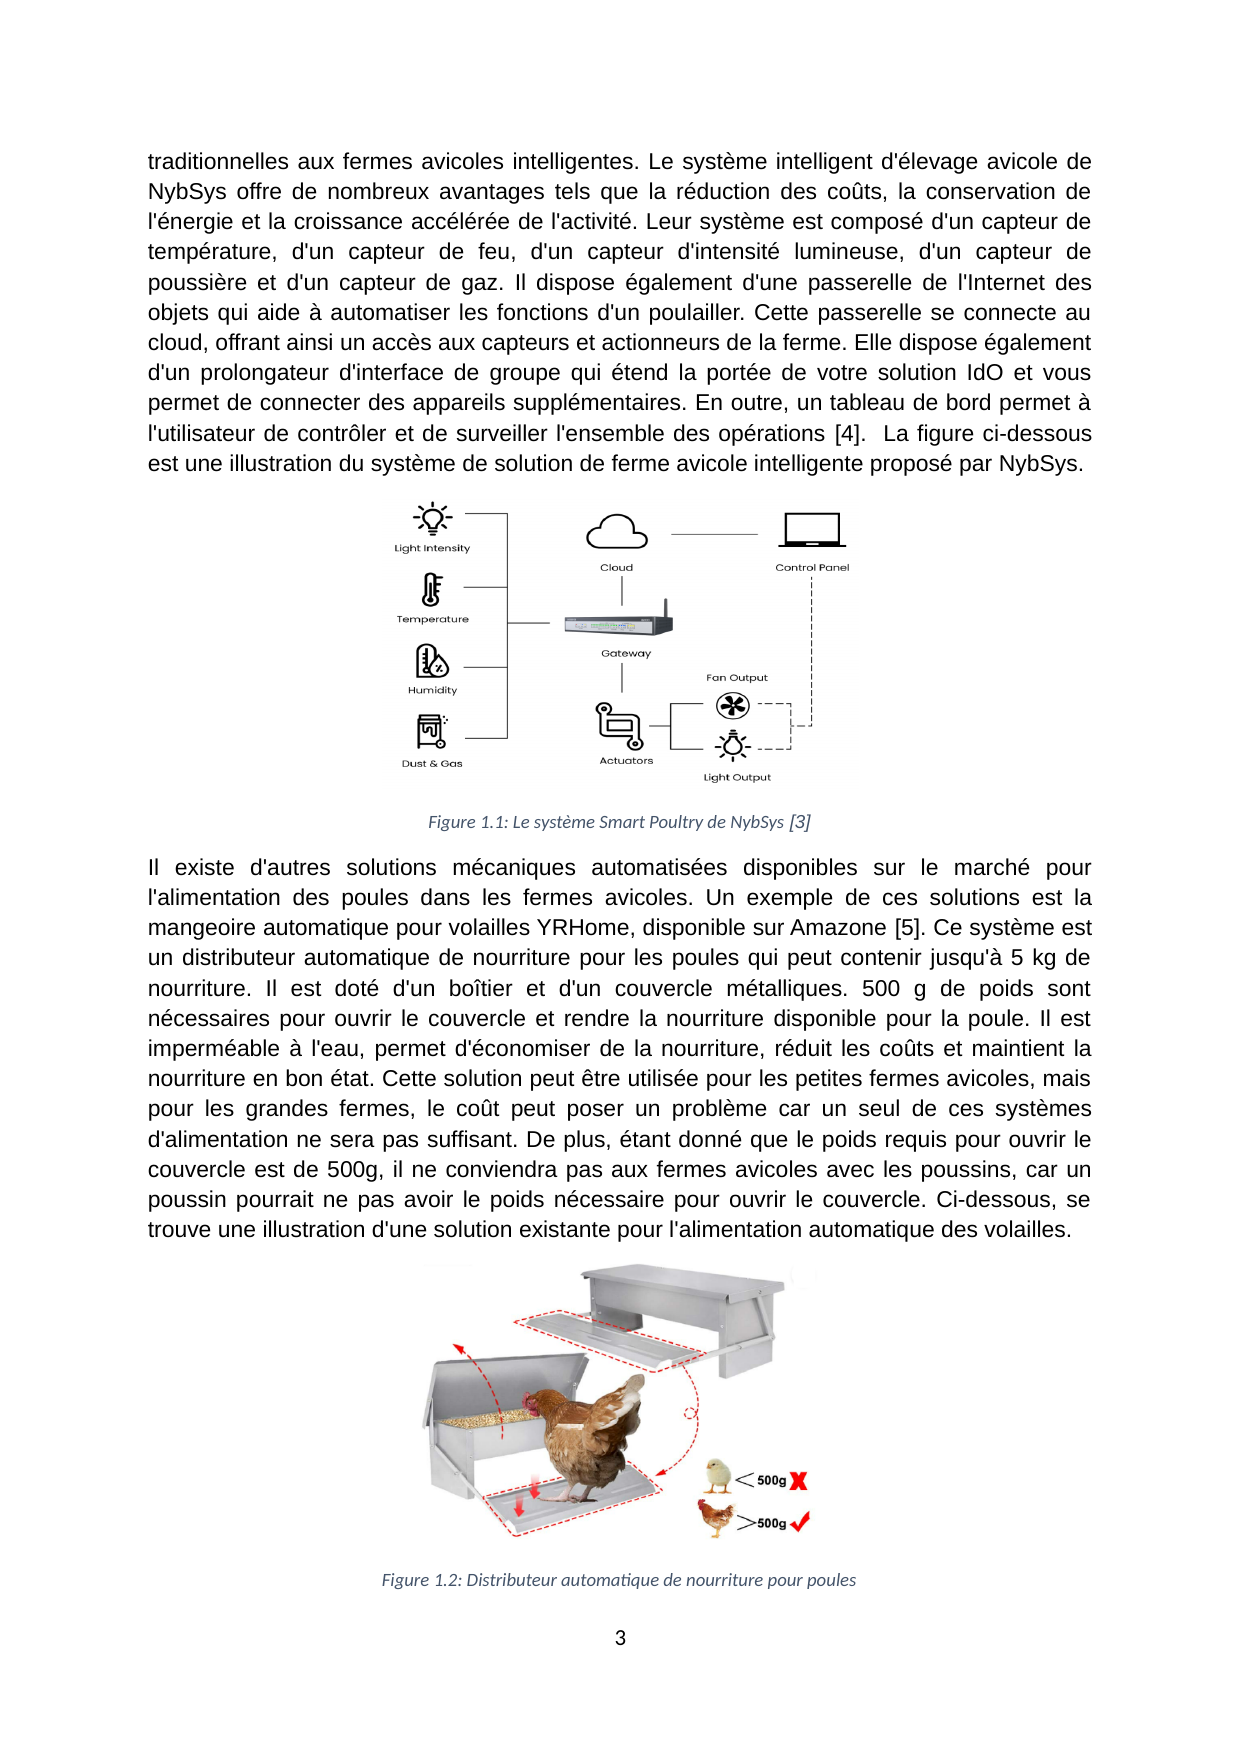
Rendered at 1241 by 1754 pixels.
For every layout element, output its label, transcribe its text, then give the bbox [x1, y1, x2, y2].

picture [381, 496, 859, 789]
text Figure 1.2: Distributeur automatique de nourriture pour poules [148, 1568, 1092, 1591]
picture [401, 1263, 839, 1547]
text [148, 148, 1092, 476]
text Figure 1.1: Le système Smart Poultry de NybSys [148, 810, 1092, 833]
text Il existe d'autres solutions mécaniques automatisées disponibles sur le marché pour l'alimentation des poules dans les fermes avicoles. Un exemple de ces solutions est la mangeoire automatique pour volailles YRHome, disponible sur Amazone. Ce système est un distributeur automatique de nourriture pour les poules qui peut contenir jusqu'à 5 kg de nourriture. Il est doté d'un boîtier et d'un couvercle métalliques. 500 g de poids sont nécessaires pour ouvrir le couvercle et rendre la nourriture disponible pour la poule. Il est imperméable à l'eau, permet d'économiser de la nourriture, réduit les coûts et maintient la nourriture en bon état. Cette solution peut être utilisée pour les petites fermes avicoles, mais pour les grandes fermes, le coût peut poser un problème car un seul de ces systèmes d'alimentation ne sera pas suffisant. De plus, étant donné que le poids requis pour ouvrir le couvercle est de 500g, il ne conviendra pas aux fermes avicoles avec les poussins, car un poussin pourrait ne pas avoir le poids nécessaire pour ouvrir le couvercle. Ci-dessous, se trouve une illustration d'une solution existante pour l'alimentation automatique des volailles. [148, 854, 1092, 1242]
